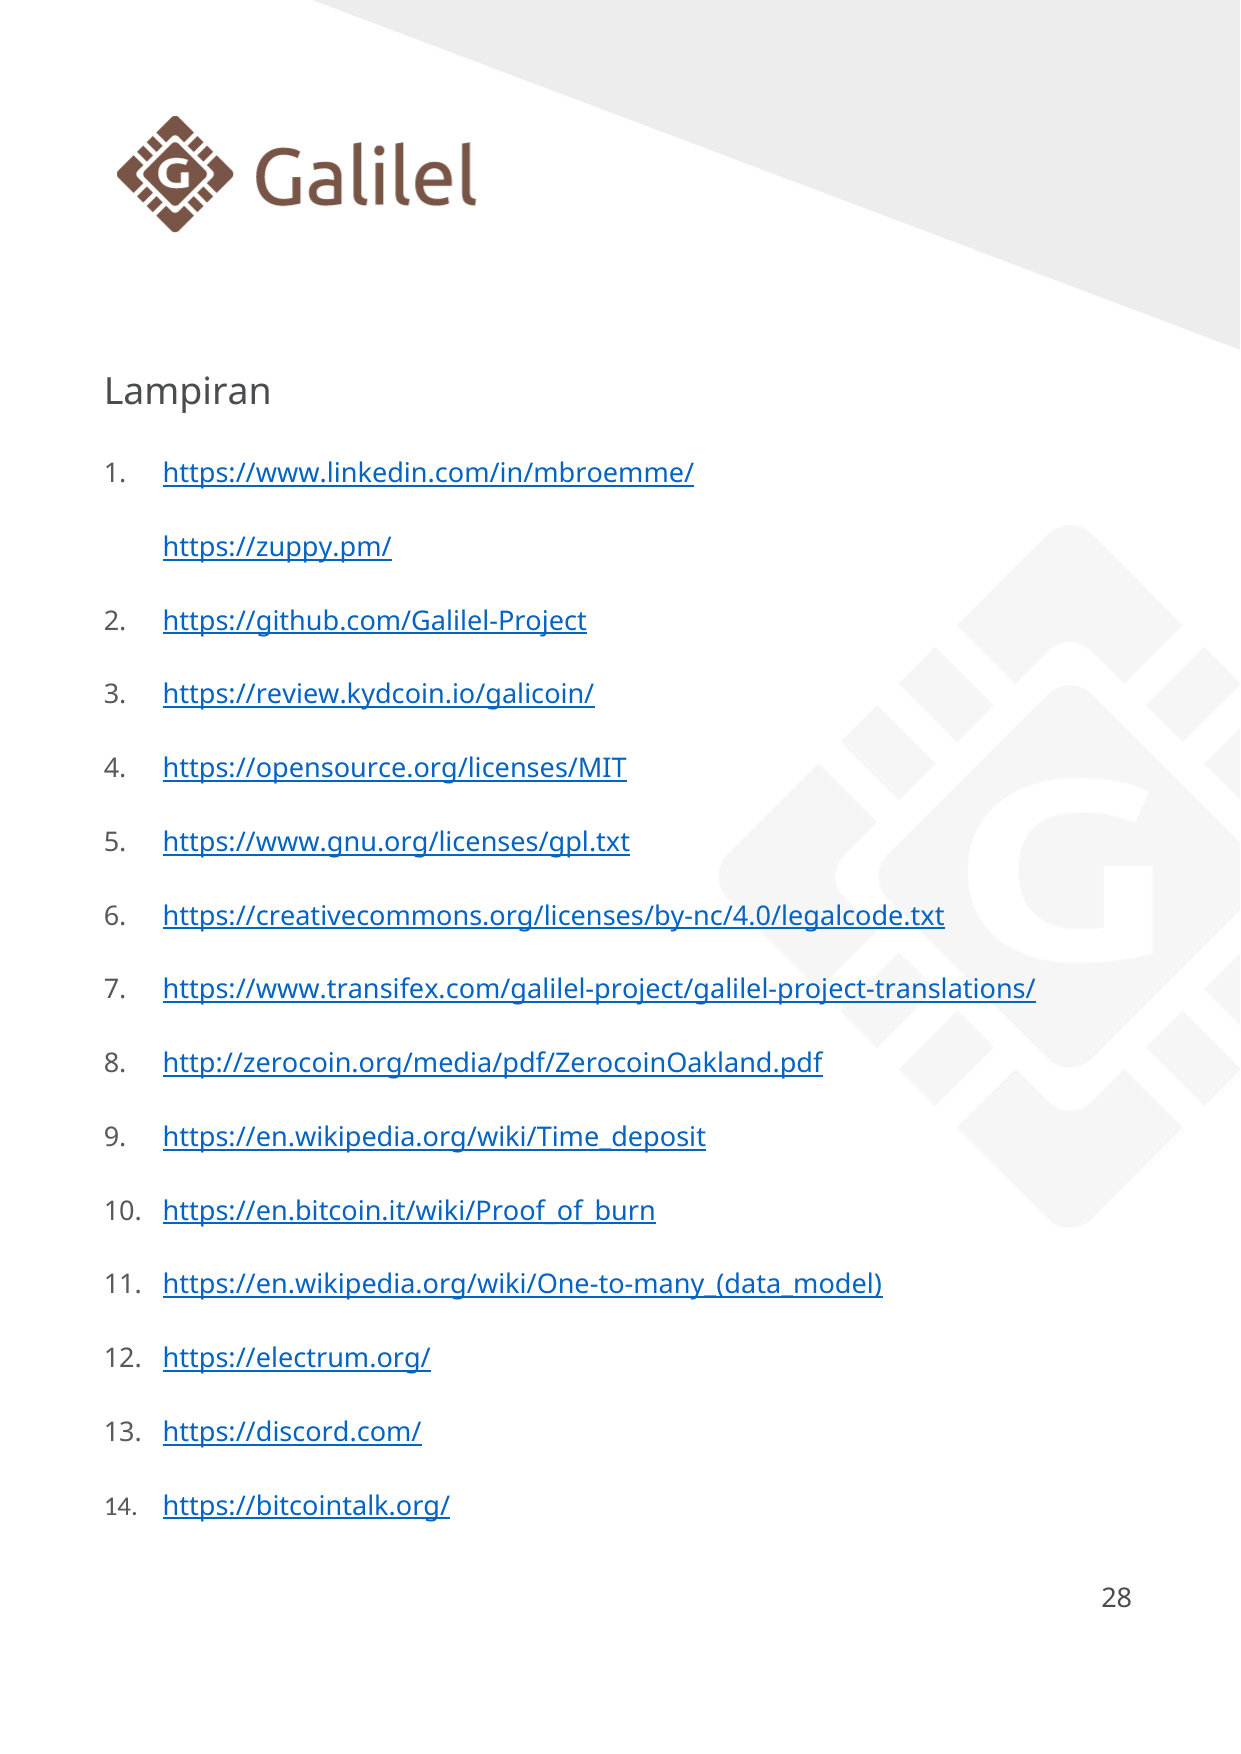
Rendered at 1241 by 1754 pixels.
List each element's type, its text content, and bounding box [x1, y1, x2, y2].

list https://www.linkedin.com/in/mbroemme/ [103, 454, 1132, 491]
list https://bitcointalk.org/ [103, 1486, 1132, 1523]
picture [0, 0, 1241, 1754]
list https://discord.com/ [103, 1412, 1132, 1449]
list https://www.transifex.com/galilel-project/galilel-project-translations/ [103, 970, 1132, 1007]
list https://creativecommons.org/licenses/by-nc/4.0/legalcode.txt [103, 896, 1132, 933]
list https://en.bitcoin.it/wiki/Proof_of_burn [103, 1191, 1132, 1228]
list https://review.kydcoin.io/galicoin/ [103, 675, 1132, 712]
list https://zuppy.pm/ [162, 527, 1132, 564]
list https://electrum.org/ [103, 1339, 1132, 1376]
subtitle Lampiran [103, 365, 1132, 416]
list https://www.gnu.org/licenses/gpl.txt [103, 822, 1132, 859]
list https://github.com/Galilel-Project [103, 601, 1132, 638]
list https://opensource.org/licenses/MIT [103, 749, 1132, 786]
list https://en.wikipedia.org/wiki/Time_deposit [103, 1117, 1132, 1154]
list https://en.wikipedia.org/wiki/One-to-many_(data_model) [103, 1265, 1132, 1302]
list http://zerocoin.org/media/pdf/ZerocoinOakland.pdf [103, 1044, 1132, 1081]
